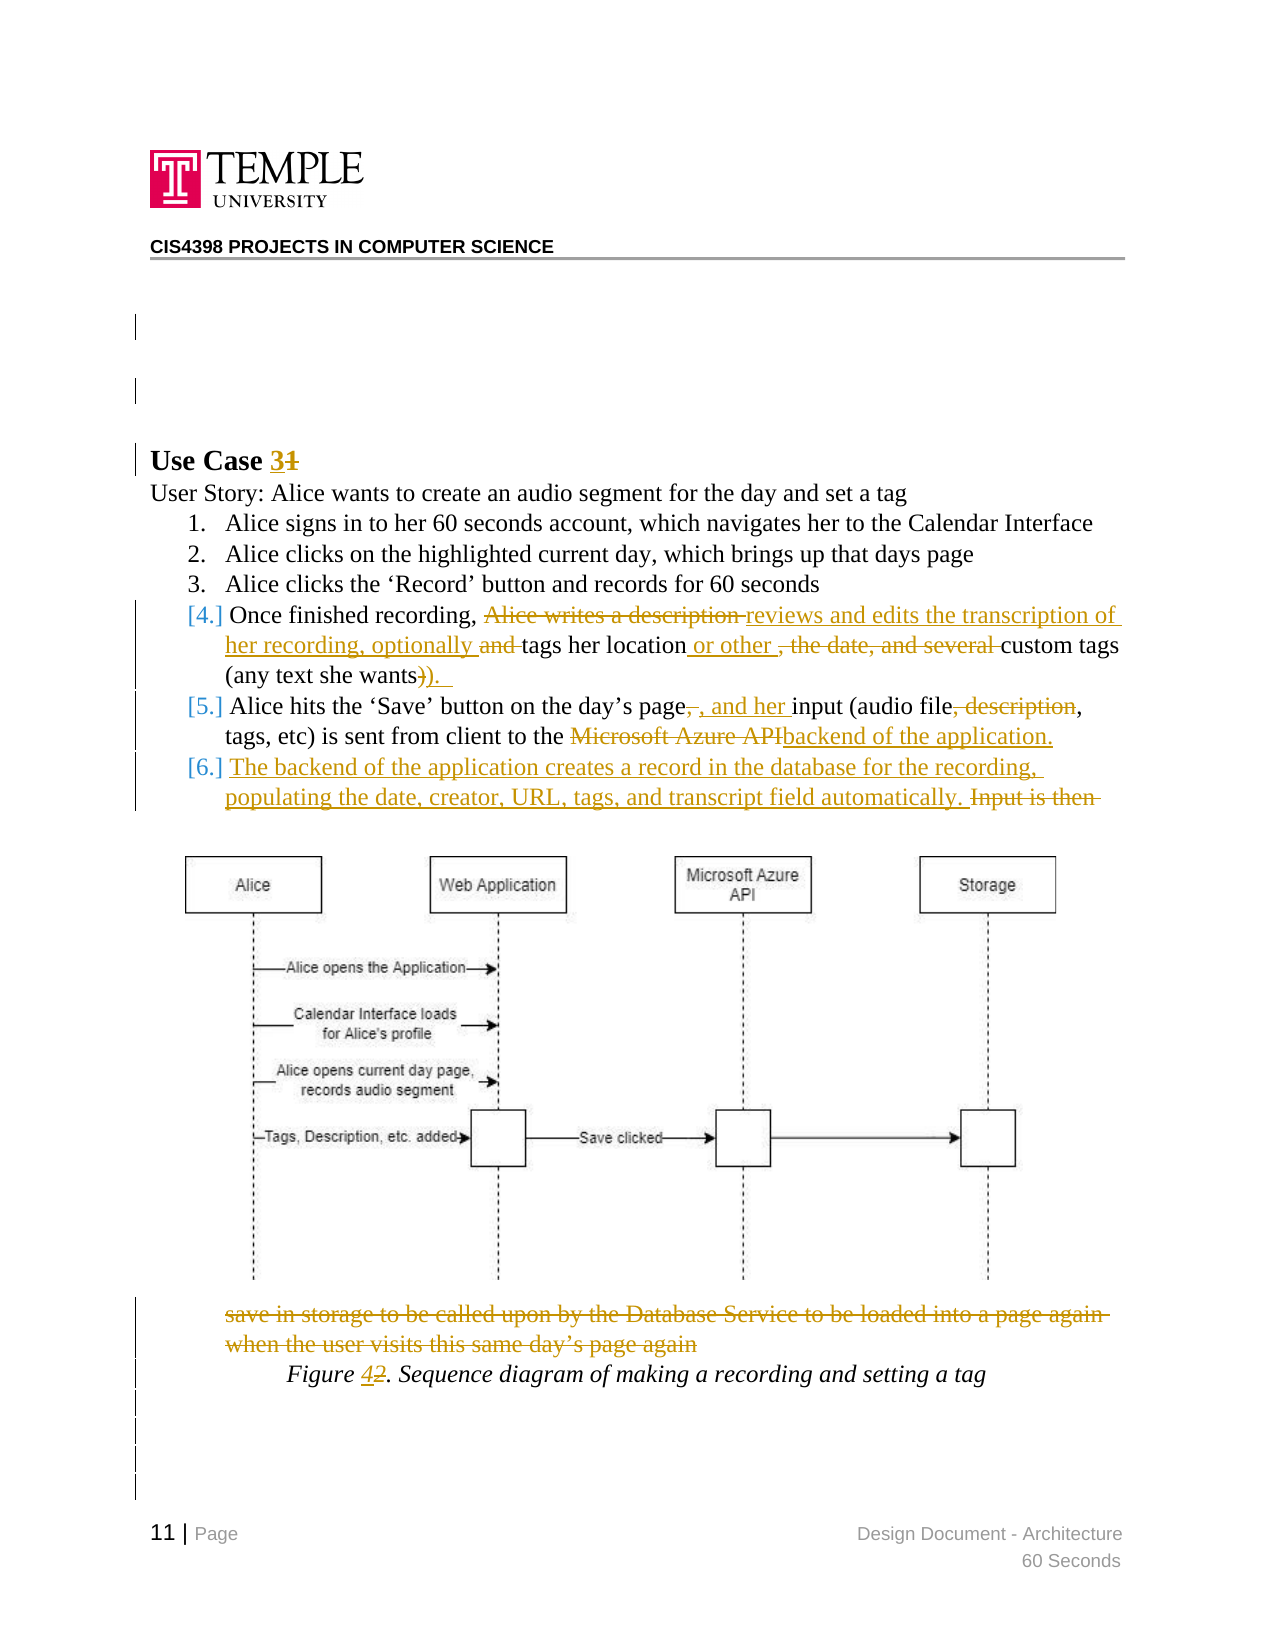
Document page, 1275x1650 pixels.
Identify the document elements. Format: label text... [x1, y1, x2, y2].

list Alice hits the ‘Save’ button on the day’s pageinput (audio file, tags, etc) is sent from client to the [187, 691, 1125, 750]
list Alice clicks on the highlighted current day, which brings up that days page [187, 539, 1125, 568]
list Alice signs in to her 60 seconds account, which navigates her to the Calendar Interface [187, 508, 1125, 537]
picture [150, 150, 364, 208]
list Once finished recording, tags her locationcustom tags (any text she wants [187, 600, 1125, 689]
text Figure . Sequence diagram of making a recording and setting a tag [150, 1359, 1125, 1388]
list Alice clicks the ‘Record’ button and records for 60 seconds [187, 569, 1125, 598]
picture [185, 856, 1057, 1280]
text User Story: Alice wants to create an audio segment for the day and set a tag [150, 478, 1125, 507]
text Use Case [150, 443, 1125, 476]
